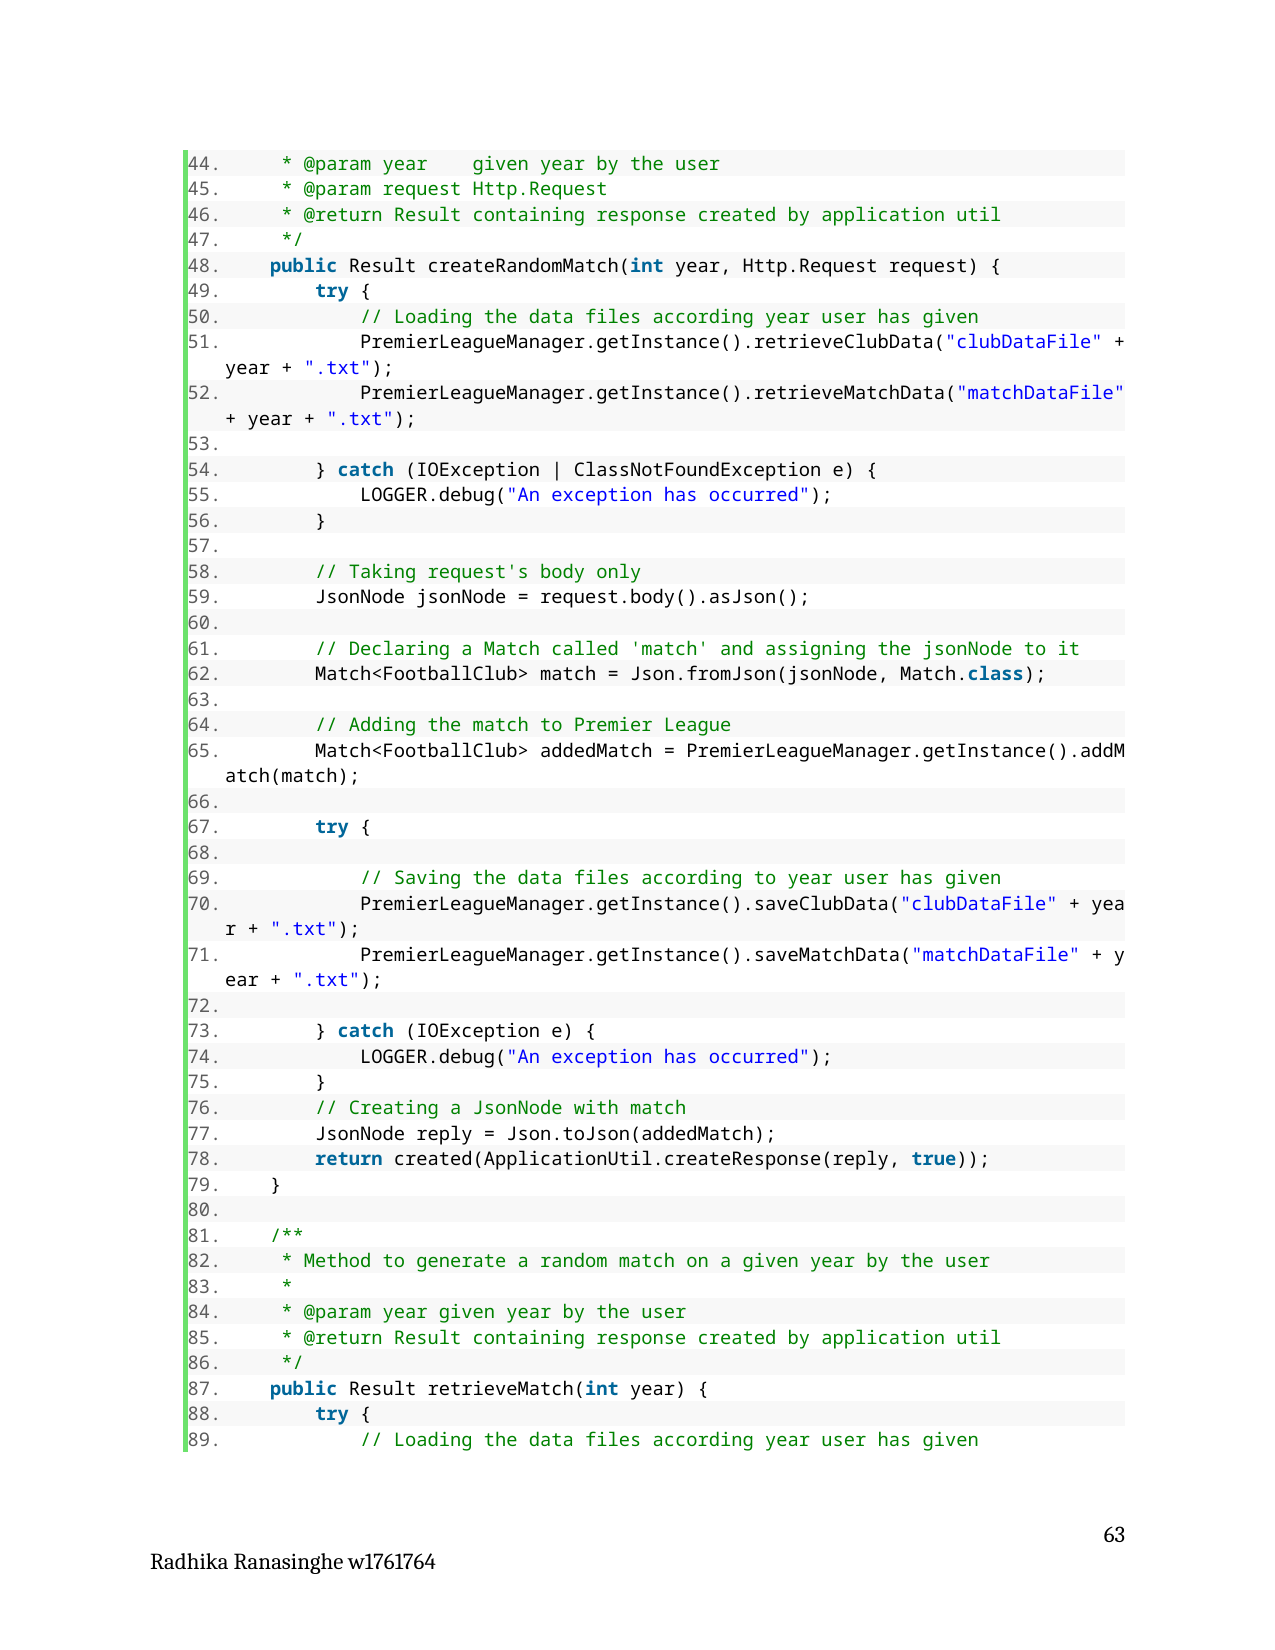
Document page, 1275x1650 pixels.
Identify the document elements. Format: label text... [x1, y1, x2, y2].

list try { [188, 1401, 1125, 1426]
list // Taking request's body only [188, 558, 1125, 584]
list /** [188, 1222, 1125, 1247]
list * @return Result containing response created by application util [188, 1324, 1125, 1349]
list public Result retrieveMatch(int year) { [188, 1375, 1125, 1401]
list */ [188, 227, 1125, 252]
list * [188, 1273, 1125, 1298]
list } [188, 1171, 1125, 1196]
list PremierLeagueManager.getInstance().saveClubData("clubDataFile" + year + ".txt"); [188, 890, 1125, 941]
list * @param request Http.Request [188, 176, 1125, 201]
list // Loading the data files according year user has given [188, 303, 1125, 329]
list try { [188, 278, 1125, 303]
list */ [188, 1349, 1125, 1375]
list * @param year given year by the user [188, 1298, 1125, 1324]
list PremierLeagueManager.getInstance().saveMatchData("matchDataFile" + year + ".txt"); [188, 941, 1125, 992]
list PremierLeagueManager.getInstance().retrieveClubData("clubDataFile" + year + ".txt"); [188, 329, 1125, 380]
list return created(ApplicationUtil.createResponse(reply, true)); [188, 1145, 1125, 1171]
list // Creating a JsonNode with match [188, 1094, 1125, 1120]
list PremierLeagueManager.getInstance().retrieveMatchData("matchDataFile" + year + ".txt"); [188, 380, 1125, 431]
list } catch (IOException | ClassNotFoundException e) { [188, 456, 1125, 482]
list LOGGER.debug("An exception has occurred"); [188, 482, 1125, 507]
list // Declaring a Match called 'match' and assigning the jsonNode to it [188, 635, 1125, 660]
list JsonNode reply = Json.toJson(addedMatch); [188, 1120, 1125, 1145]
list * Method to generate a random match on a given year by the user [188, 1247, 1125, 1273]
list JsonNode jsonNode = request.body().asJson(); [188, 584, 1125, 609]
list try { [188, 813, 1125, 839]
list } catch (IOException e) { [188, 1018, 1125, 1043]
list // Saving the data files according to year user has given [188, 864, 1125, 890]
list } [188, 1069, 1125, 1094]
list * @return Result containing response created by application util [188, 201, 1125, 227]
list Match<FootballClub> addedMatch = PremierLeagueManager.getInstance().addMatch(match); [188, 737, 1125, 788]
list * @param year given year by the user [188, 150, 1125, 176]
list } [188, 507, 1125, 533]
list LOGGER.debug("An exception has occurred"); [188, 1043, 1125, 1069]
list Match<FootballClub> match = Json.fromJson(jsonNode, Match.class); [188, 660, 1125, 686]
list public Result createRandomMatch(int year, Http.Request request) { [188, 252, 1125, 278]
list // Adding the match to Premier League [188, 711, 1125, 737]
list // Loading the data files according year user has given [188, 1426, 1125, 1452]
